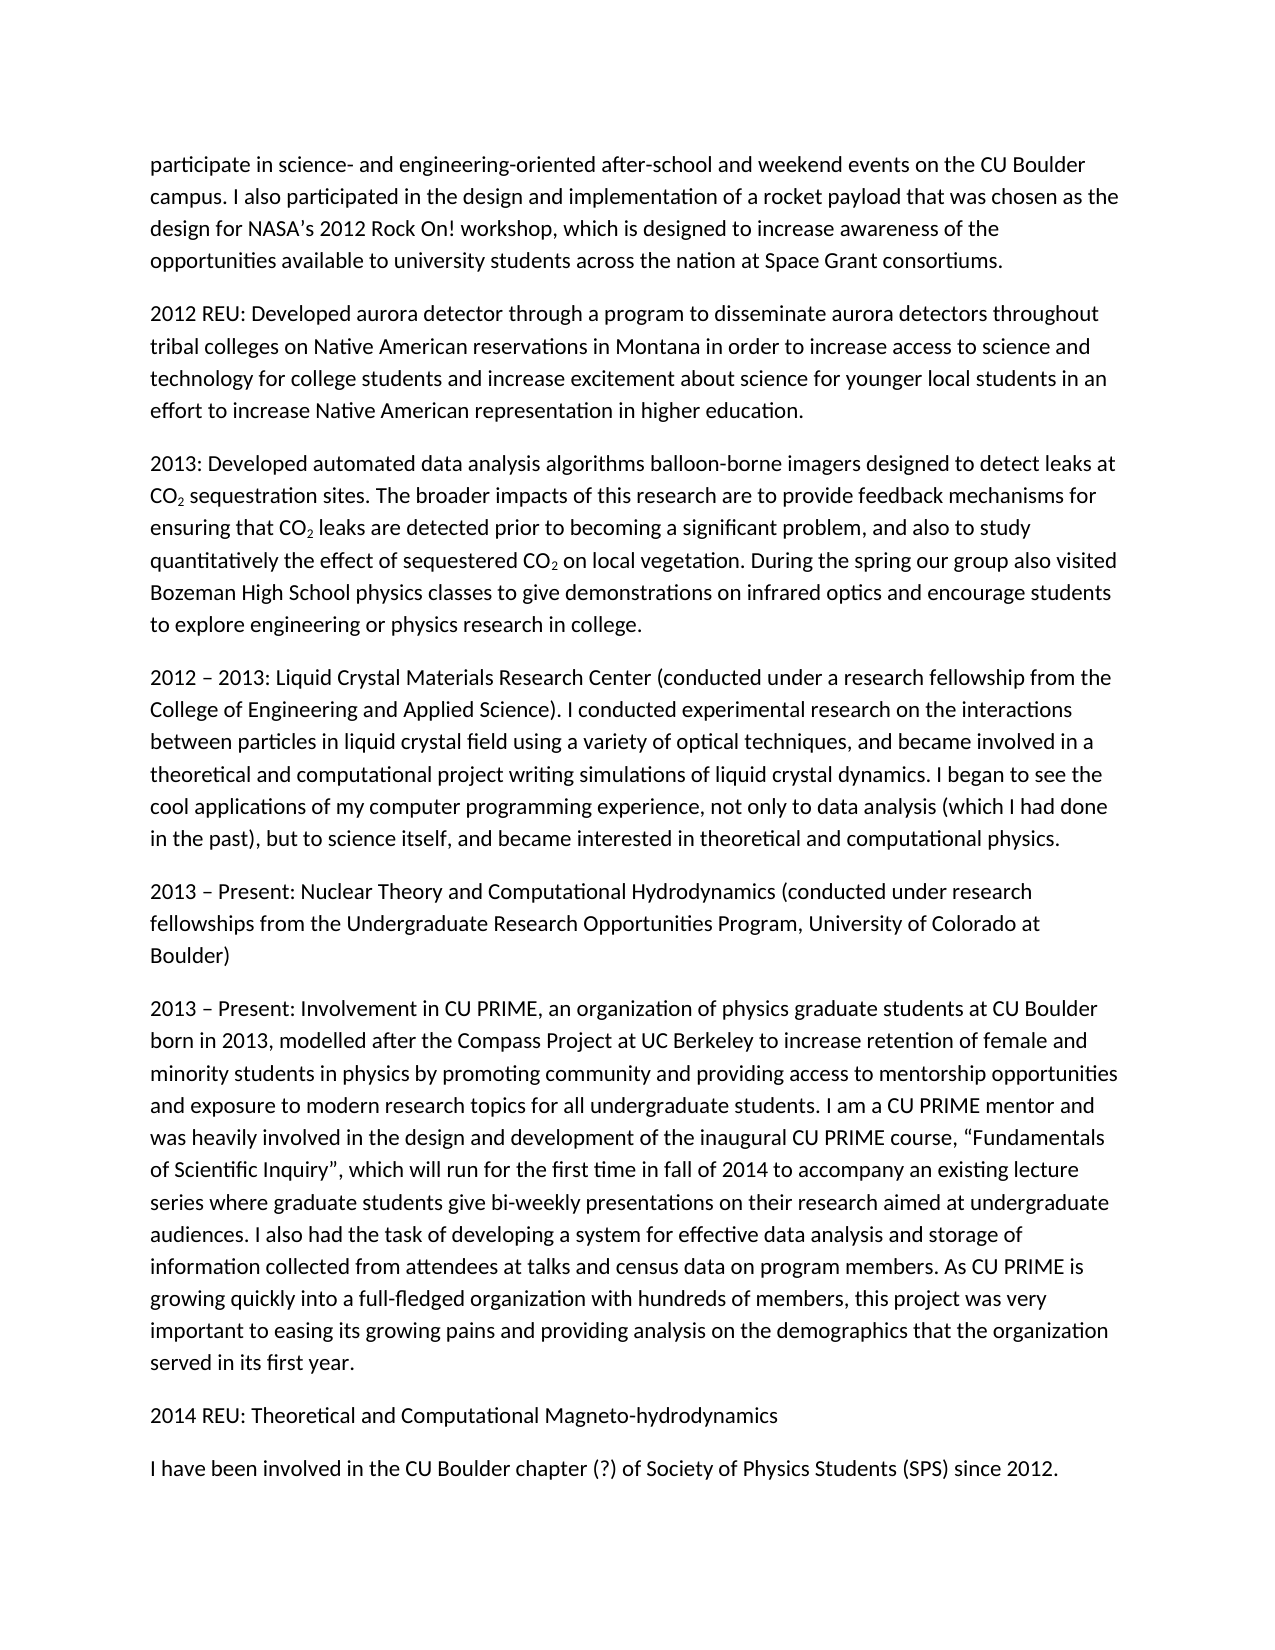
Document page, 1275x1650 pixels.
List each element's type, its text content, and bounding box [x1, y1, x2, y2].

text I have been involved in the CU Boulder chapter (?) of Society of Physics Students (SPS) since 2012. [150, 1454, 1125, 1483]
text 2013: Developed automated data analysis algorithms balloon-borne imagers designed to detect leaks at CO2 sequestration sites. The broader impacts of this research are to provide feedback mechanisms for ensuring that CO2 leaks are detected prior to becoming a significant problem, and also to study quantitatively the effect of sequestered CO2 on local vegetation. During the spring our group also visited Bozeman High School physics classes to give demonstrations on infrared optics and encourage students to explore engineering or physics research in college. [150, 449, 1125, 638]
text 2013 – Present: Involvement in CU PRIME, an organization of physics graduate students at CU Boulder born in 2013, modelled after the Compass Project at UC Berkeley to increase retention of female and minority students in physics by promoting community and providing access to mentorship opportunities and exposure to modern research topics for all undergraduate students. I am a CU PRIME mentor and was heavily involved in the design and development of the inaugural CU PRIME course, “Fundamentals of Scientific Inquiry”, which will run for the first time in fall of 2014 to accompany an existing lecture series where graduate students give bi-weekly presentations on their research aimed at undergraduate audiences. I also had the task of developing a system for effective data analysis and storage of information collected from attendees at talks and census data on program members. As CU PRIME is growing quickly into a full-fledged organization with hundreds of members, this project was very important to easing its growing pains and providing analysis on the demographics that the organization served in its first year. [150, 994, 1125, 1377]
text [150, 150, 1125, 274]
text 2012 REU: Developed aurora detector through a program to disseminate aurora detectors throughout tribal colleges on Native American reservations in Montana in order to increase access to science and technology for college students and increase excitement about science for younger local students in an effort to increase Native American representation in higher education. [150, 299, 1125, 424]
text 2014 REU: Theoretical and Computational Magneto-hydrodynamics [150, 1402, 1125, 1429]
text 2012 – 2013: Liquid Crystal Materials Research Center (conducted under a research fellowship from the College of Engineering and Applied Science). I conducted experimental research on the interactions between particles in liquid crystal field using a variety of optical techniques, and became involved in a theoretical and computational project writing simulations of liquid crystal dynamics. I began to see the cool applications of my computer programming experience, not only to data analysis (which I had done in the past), but to science itself, and became interested in theoretical and computational physics. [150, 663, 1125, 852]
text 2013 – Present: Nuclear Theory and Computational Hydrodynamics (conducted under research fellowships from the Undergraduate Research Opportunities Program, University of Colorado at Boulder) [150, 877, 1125, 969]
